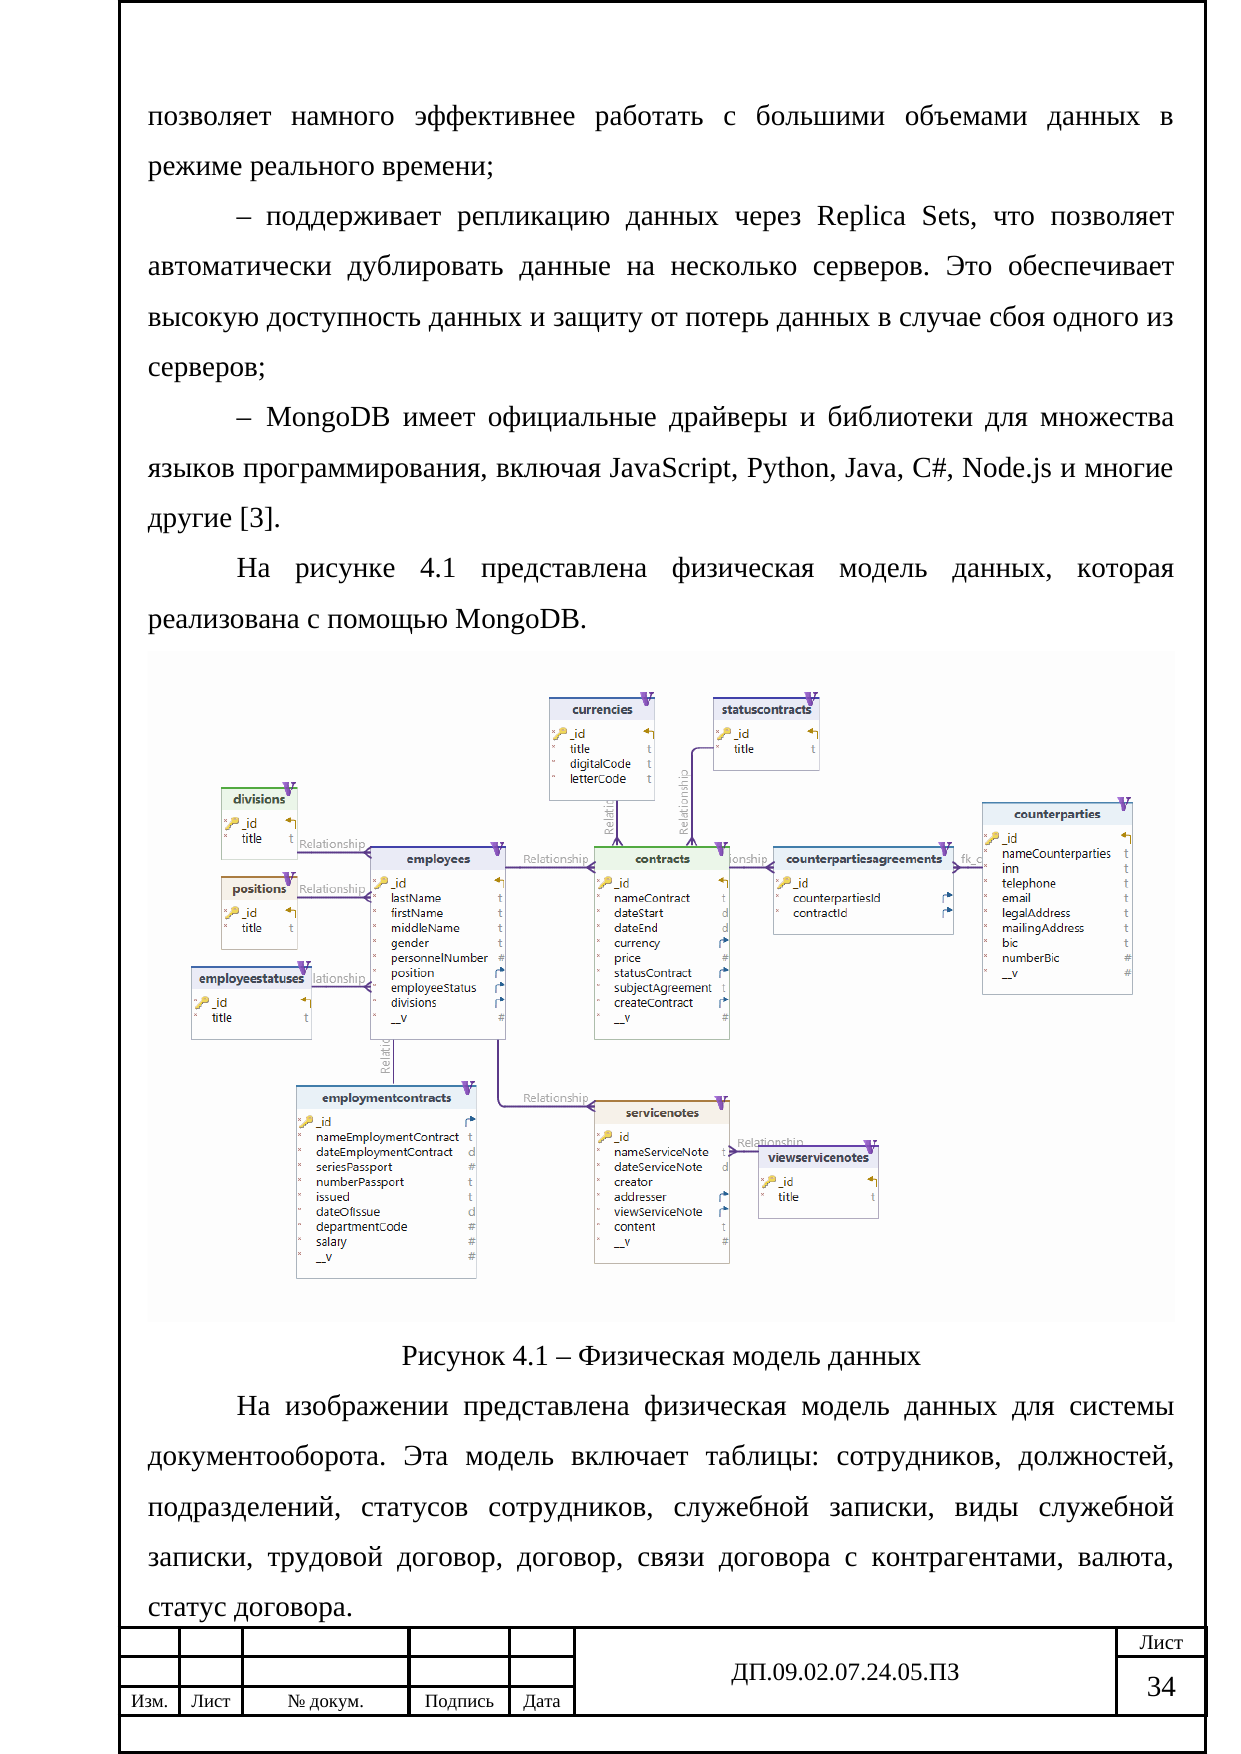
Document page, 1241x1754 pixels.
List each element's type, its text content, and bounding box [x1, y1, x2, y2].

list Рисунок 4.1 – Физическая модель данных [148, 1338, 1175, 1371]
list поддерживает репликацию данных через Replica Sets, что позволяет автоматически дублировать данные на несколько серверов. Это обеспечивает высокую доступность данных и защиту от потерь данных в случае сбоя одного из серверов; [148, 198, 1175, 383]
list На рисунке 4.1 представлена физическая модель данных, которая реализована с помощью MongoDB. [148, 550, 1175, 634]
list На изображении представлена физическая модель данных для системы документооборота. Эта модель включает таблицы: сотрудников, должностей, подразделений, статусов сотрудников, служебной записки, виды служебной записки, трудовой договор, договор, связи договора с контрагентами, валюта, статус договора. [148, 1388, 1175, 1623]
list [148, 98, 1175, 181]
list MongoDB имеет официальные драйверы и библиотеки для множества языков программирования, включая JavaScript, Python, Java, C#, Node.js и многие другие [3]. [148, 399, 1175, 534]
picture [147, 651, 1176, 1322]
